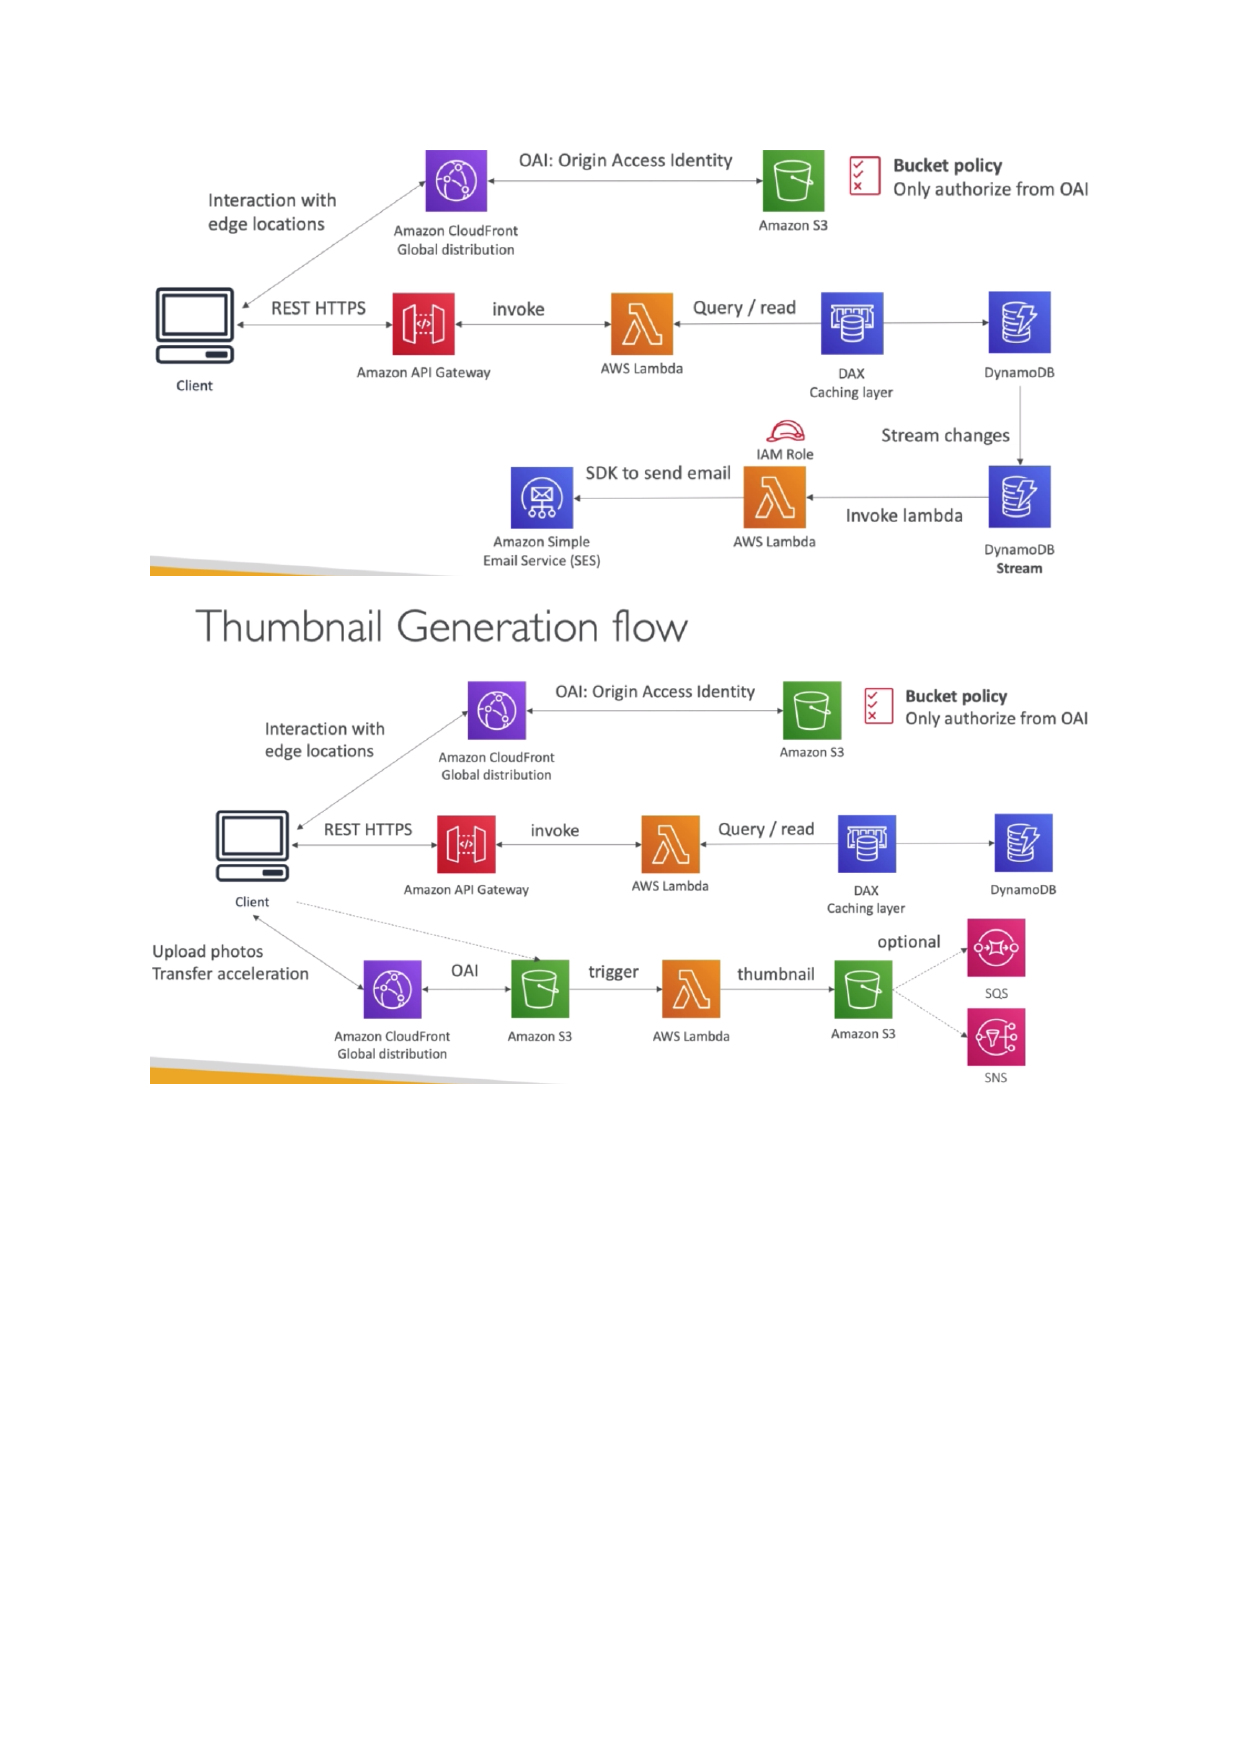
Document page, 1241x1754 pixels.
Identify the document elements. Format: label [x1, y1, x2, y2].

picture [150, 606, 1090, 1084]
picture [150, 150, 1090, 576]
